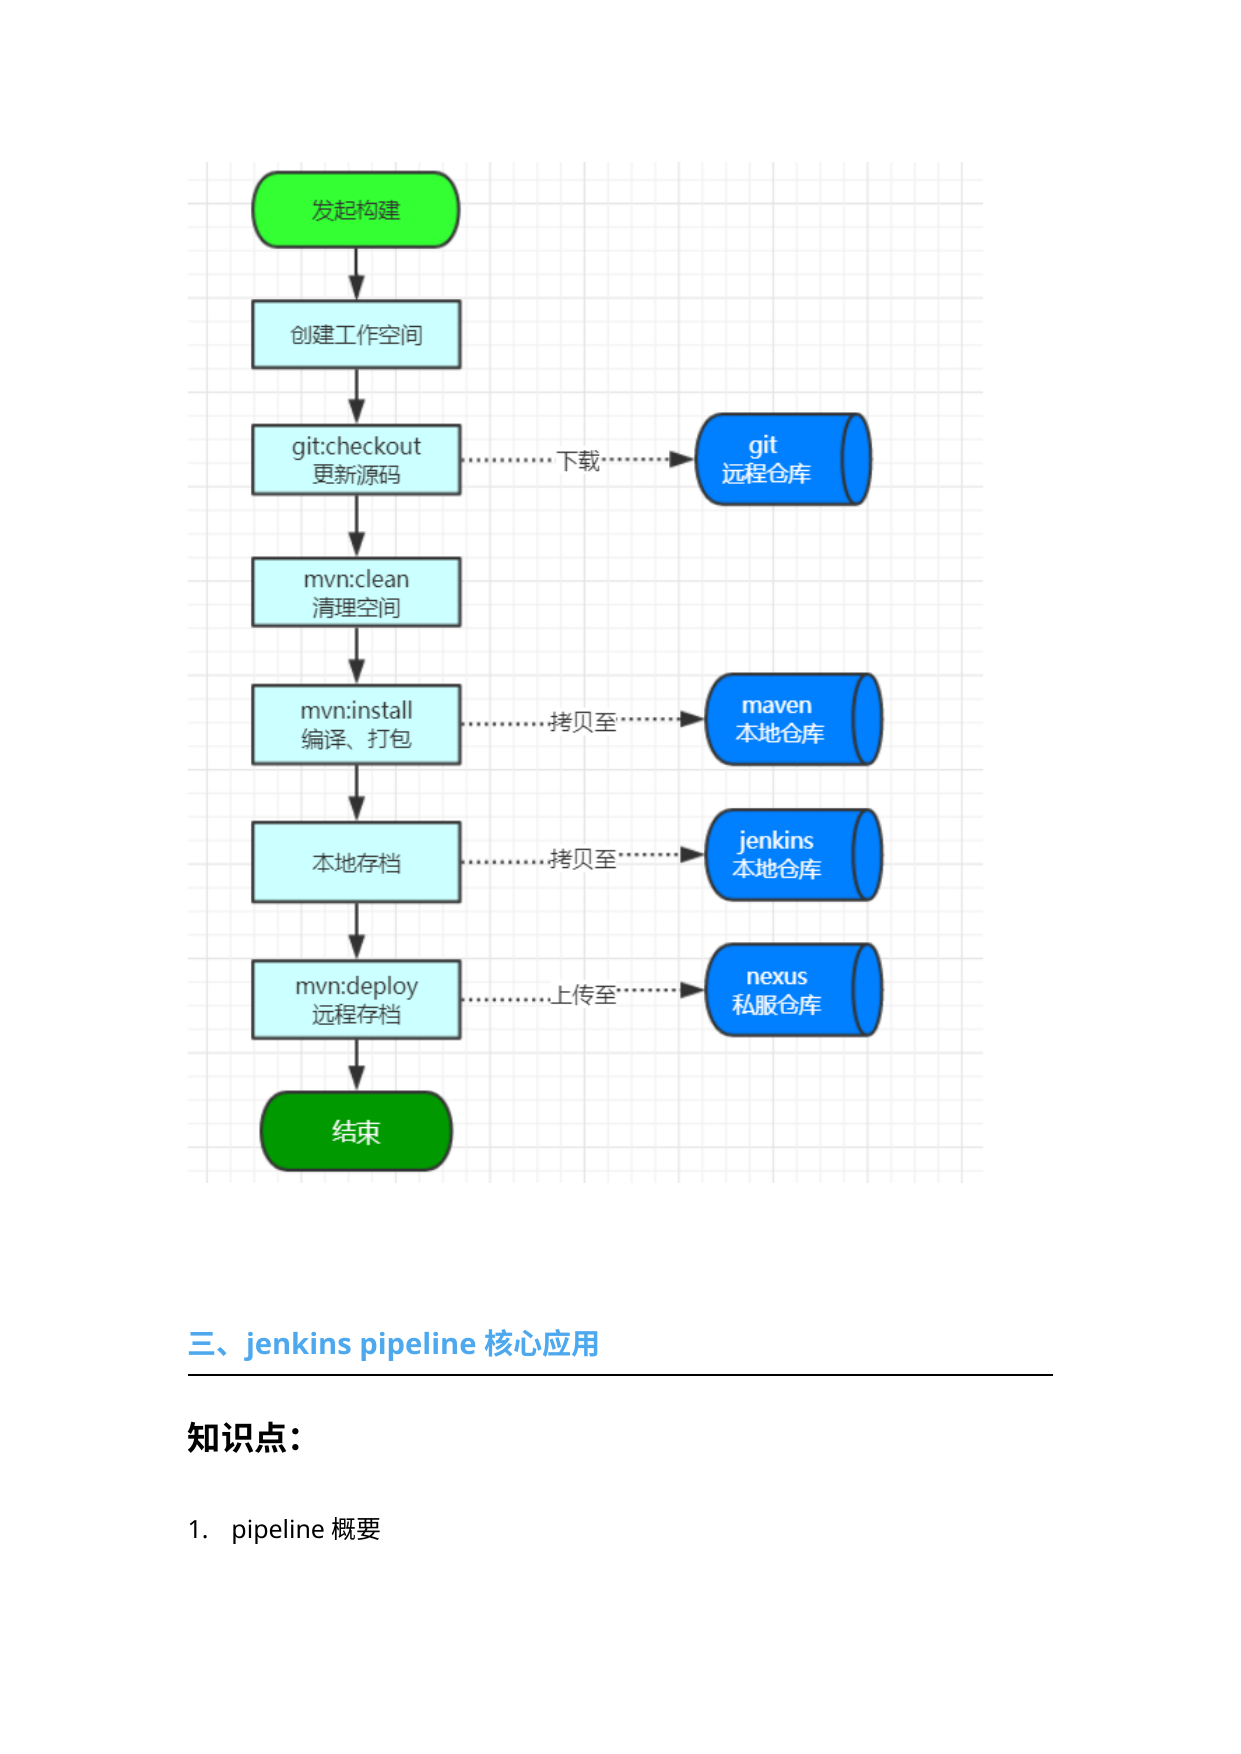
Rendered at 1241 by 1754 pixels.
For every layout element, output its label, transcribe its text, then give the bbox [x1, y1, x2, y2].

text 知识点： [187, 1403, 1053, 1468]
picture [187, 162, 984, 1183]
text 三、jenkins pipeline 核心应用 [187, 1309, 1053, 1376]
list pipeline 概要 [187, 1495, 1053, 1560]
